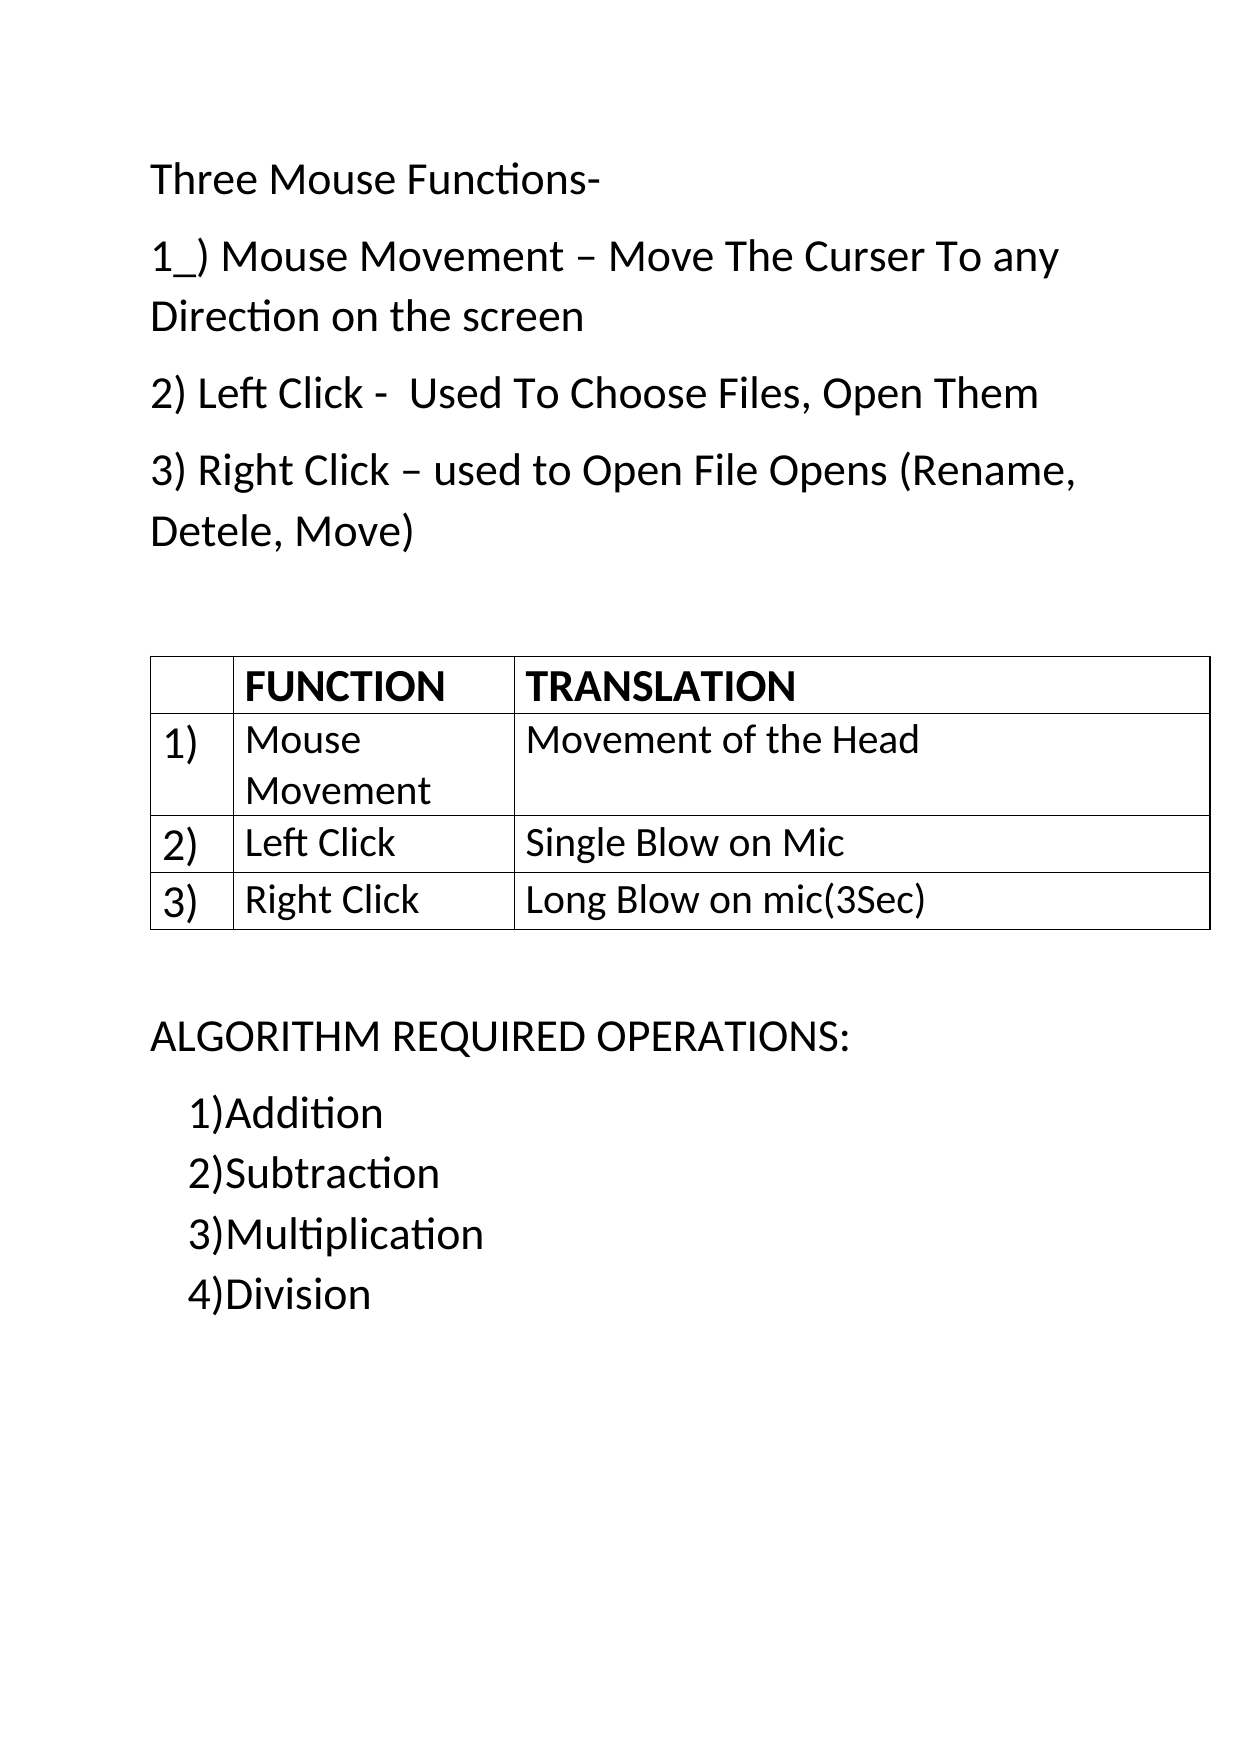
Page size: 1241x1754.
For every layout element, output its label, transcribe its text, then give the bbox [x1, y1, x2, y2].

table_cell 1) [151, 714, 233, 815]
table_cell Left Click [234, 816, 514, 872]
text 2) Left Click - Used To Choose Files, Open Them [150, 364, 1090, 420]
list Division [187, 1265, 1090, 1321]
list Subtraction [187, 1144, 1090, 1200]
list Addition [187, 1084, 1090, 1140]
text 3) Right Click – used to Open File Opens (Rename, Detele, Move) [150, 441, 1090, 557]
table_cell Mouse Movement [234, 714, 514, 815]
table_cell 3) [151, 873, 233, 929]
table_cell Long Blow on mic(3Sec) [515, 873, 1209, 929]
table_cell Single Blow on Mic [515, 816, 1209, 872]
text Three Mouse Functions- [150, 150, 1090, 206]
list Multiplication [187, 1205, 1090, 1261]
table_header FUNCTION [234, 657, 514, 712]
table_cell Right Click [234, 873, 514, 929]
text 1_) Mouse Movement – Move The Curser To any Direction on the screen [150, 227, 1090, 343]
table_cell 2) [151, 816, 233, 872]
table_cell Movement of the Head [515, 714, 1209, 815]
table_header [151, 657, 233, 712]
table_header TRANSLATION [515, 657, 1209, 712]
text ALGORITHM REQUIRED OPERATIONS: [150, 1007, 1090, 1063]
